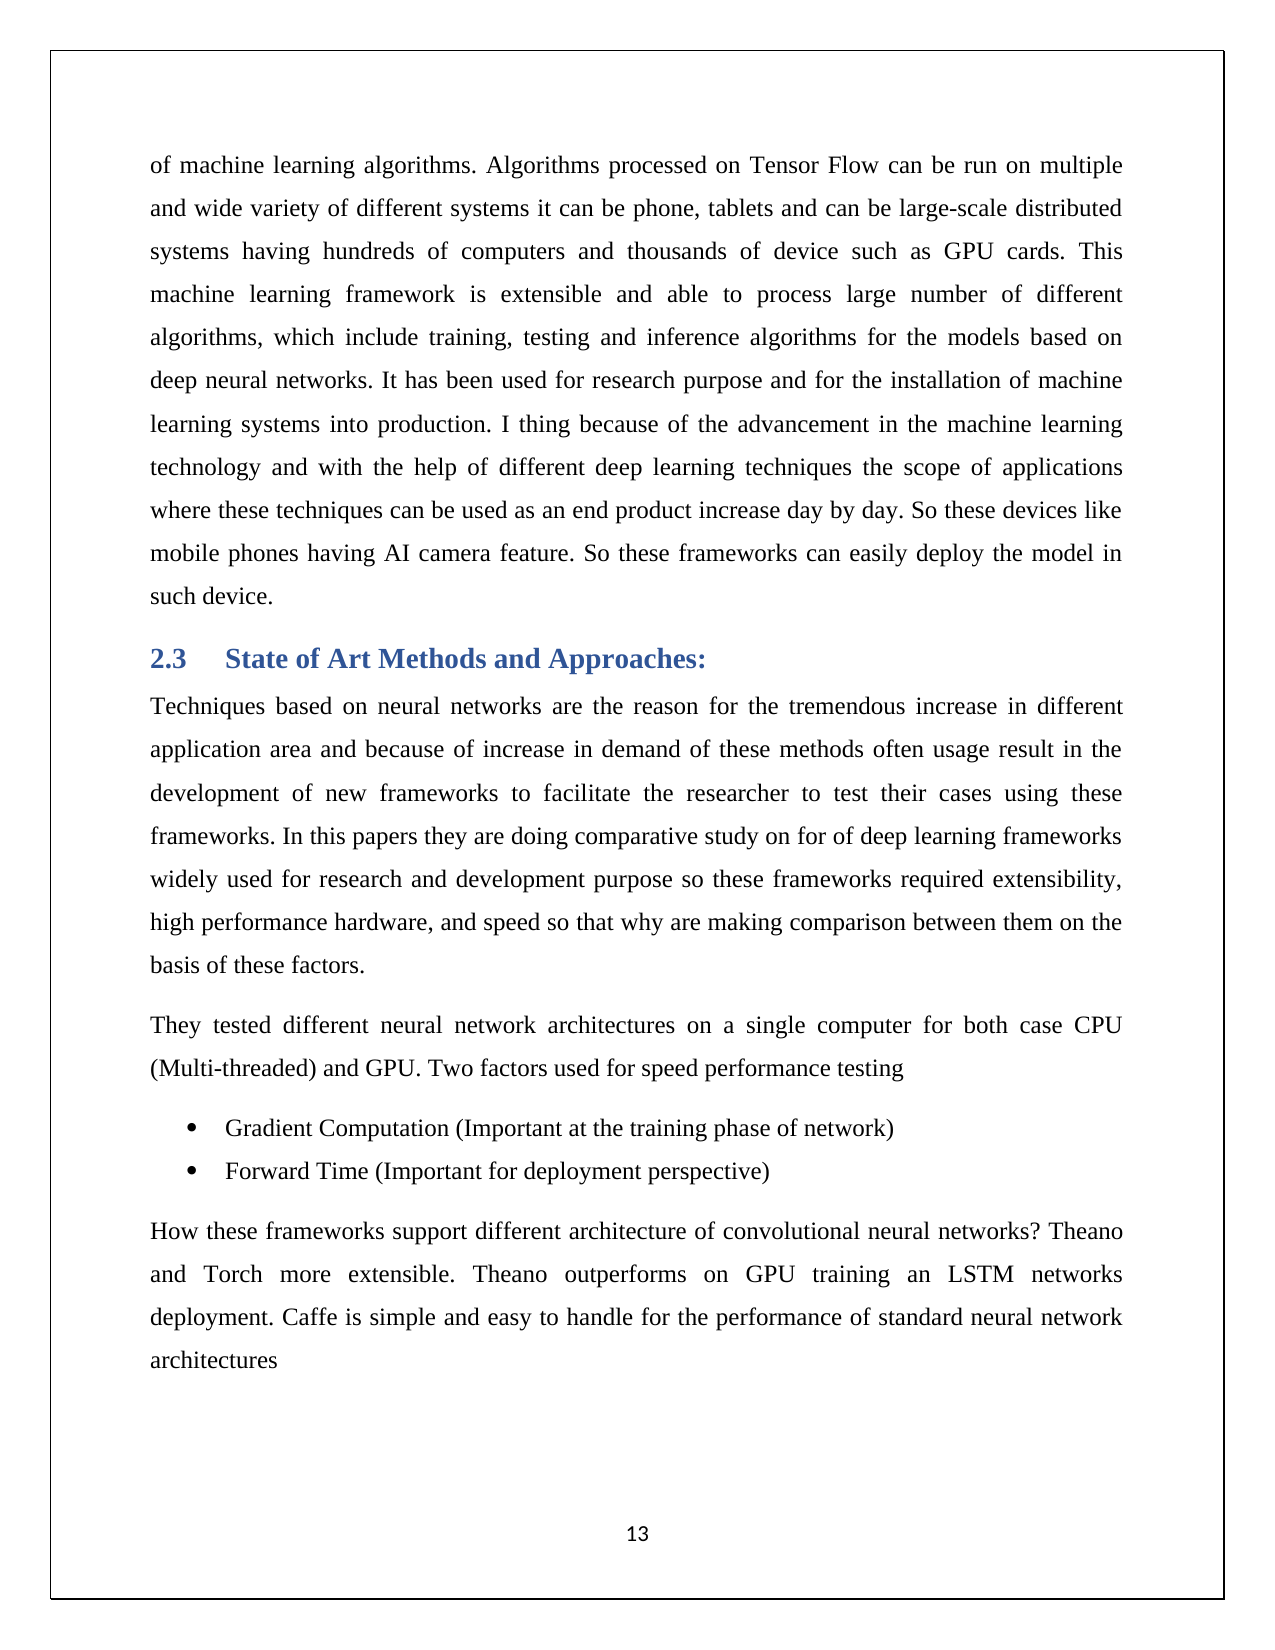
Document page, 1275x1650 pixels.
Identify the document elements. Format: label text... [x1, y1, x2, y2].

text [150, 150, 1124, 610]
text They tested different neural network architectures on a single computer for both case CPU (Multi-threaded) and GPU. Two factors used for speed performance testing [150, 1010, 1124, 1082]
subtitle 2.3 State of Art Methods and Approaches: [150, 641, 1124, 674]
list Forward Time (Important for deployment perspective) [187, 1156, 1124, 1185]
text Techniques based on neural networks are the reason for the tremendous increase in different application area and because of increase in demand of these methods often usage result in the development of new frameworks to facilitate the researcher to test their cases using these frameworks. In this papers they are doing comparative study on for of deep learning frameworks widely used for research and development purpose so these frameworks required extensibility, high performance hardware, and speed so that why are making comparison between them on the basis of these factors. [150, 691, 1124, 979]
text How these frameworks support different architecture of convolutional neural networks? Theano and Torch more extensible. Theano outperforms on GPU training an LSTM networks deployment. Caffe is simple and easy to handle for the performance of standard neural network architectures [150, 1216, 1124, 1374]
list Gradient Computation (Important at the training phase of network) [187, 1113, 1124, 1142]
